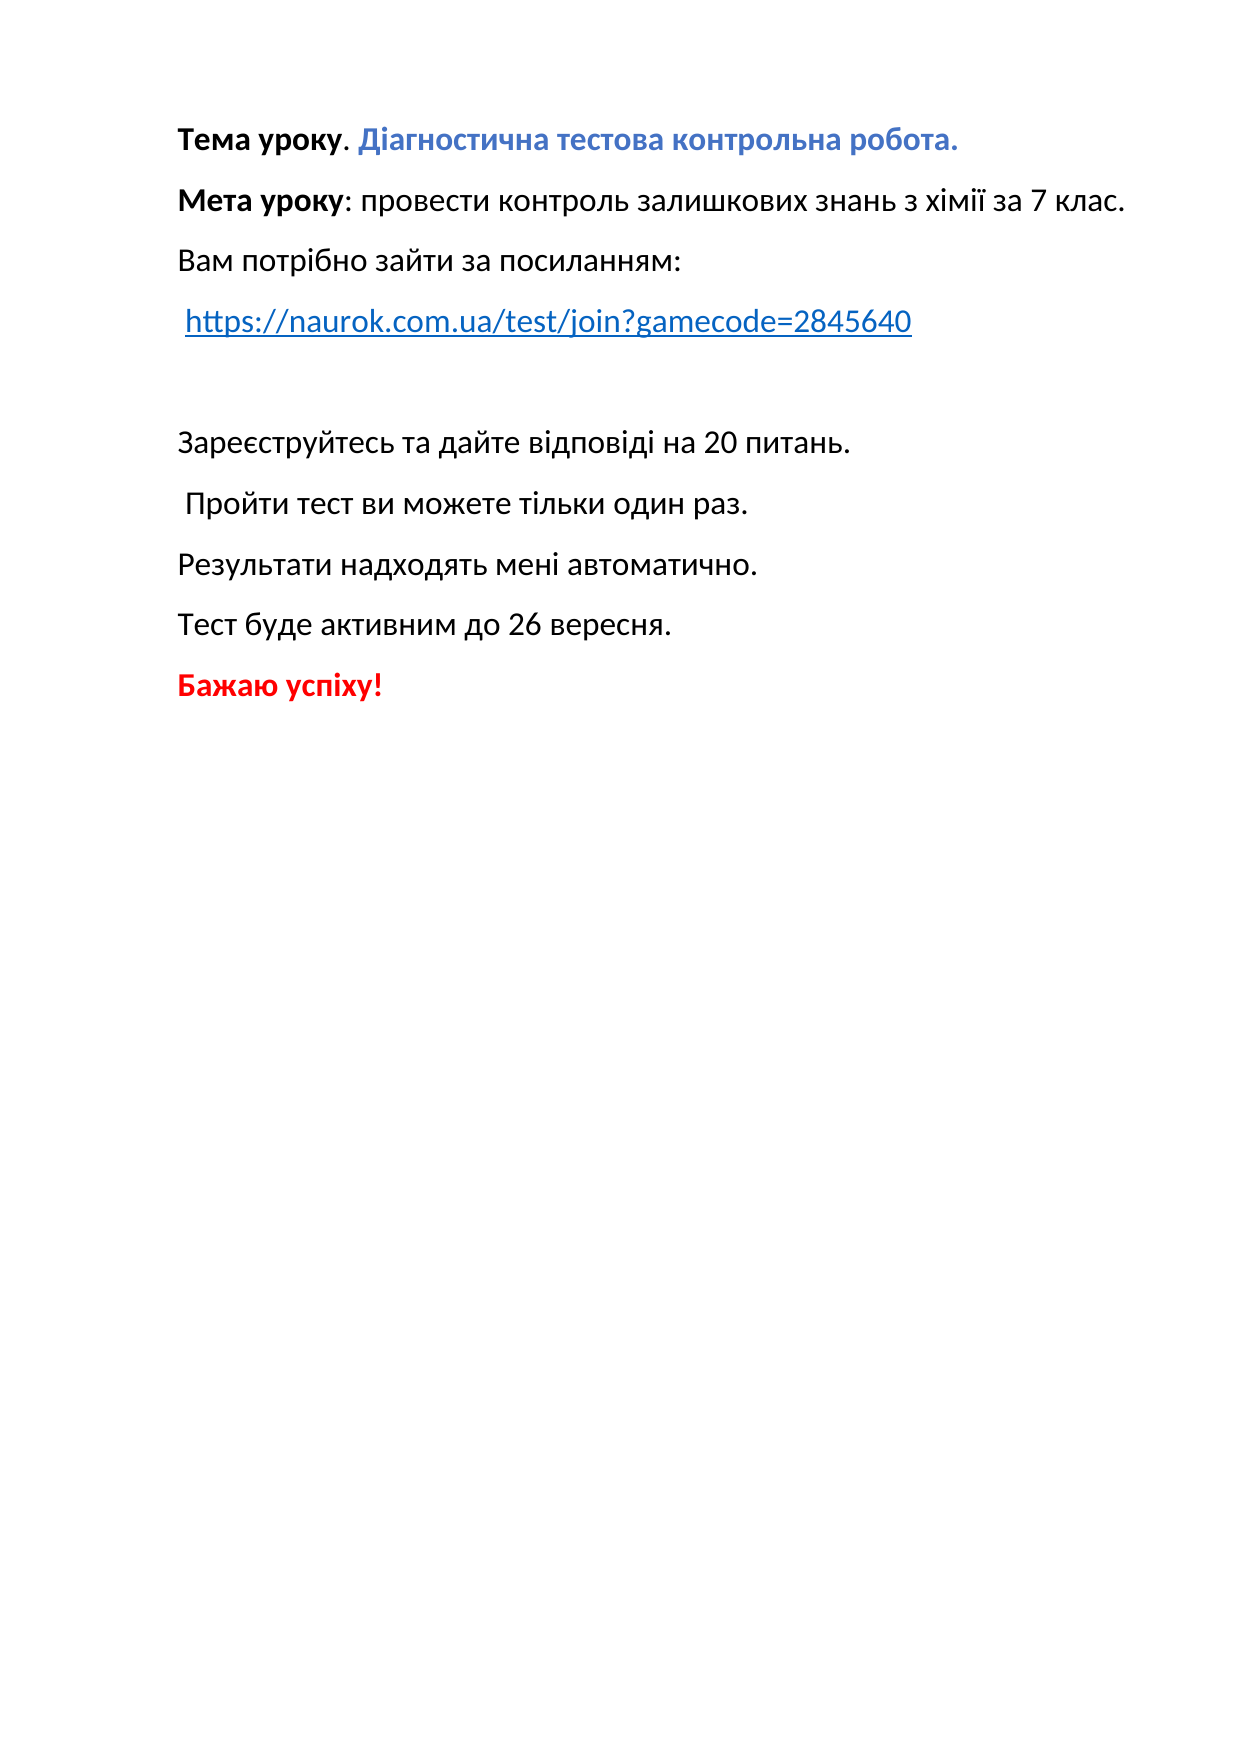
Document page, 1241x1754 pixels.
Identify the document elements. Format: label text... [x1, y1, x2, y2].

text Тема уроку. Діагностична тестова контрольна робота. [177, 118, 1152, 159]
text Результати надходять мені автоматично. [177, 542, 1152, 583]
text Бажаю успіху! [177, 664, 1152, 704]
text Зареєструйтесь та дайте відповіді на 20 питань. [177, 421, 1152, 462]
text Пройти тест ви можете тільки один раз. [177, 482, 1152, 523]
text Вам потрібно зайти за посиланням: [177, 239, 1152, 280]
text Мета уроку: провести контроль залишкових знань з хімії за 7 клас. [177, 179, 1152, 219]
text https://naurok.com.ua/test/join?gamecode=2845640 [177, 300, 1152, 341]
text Тест буде активним до 26 вересня. [177, 603, 1152, 644]
